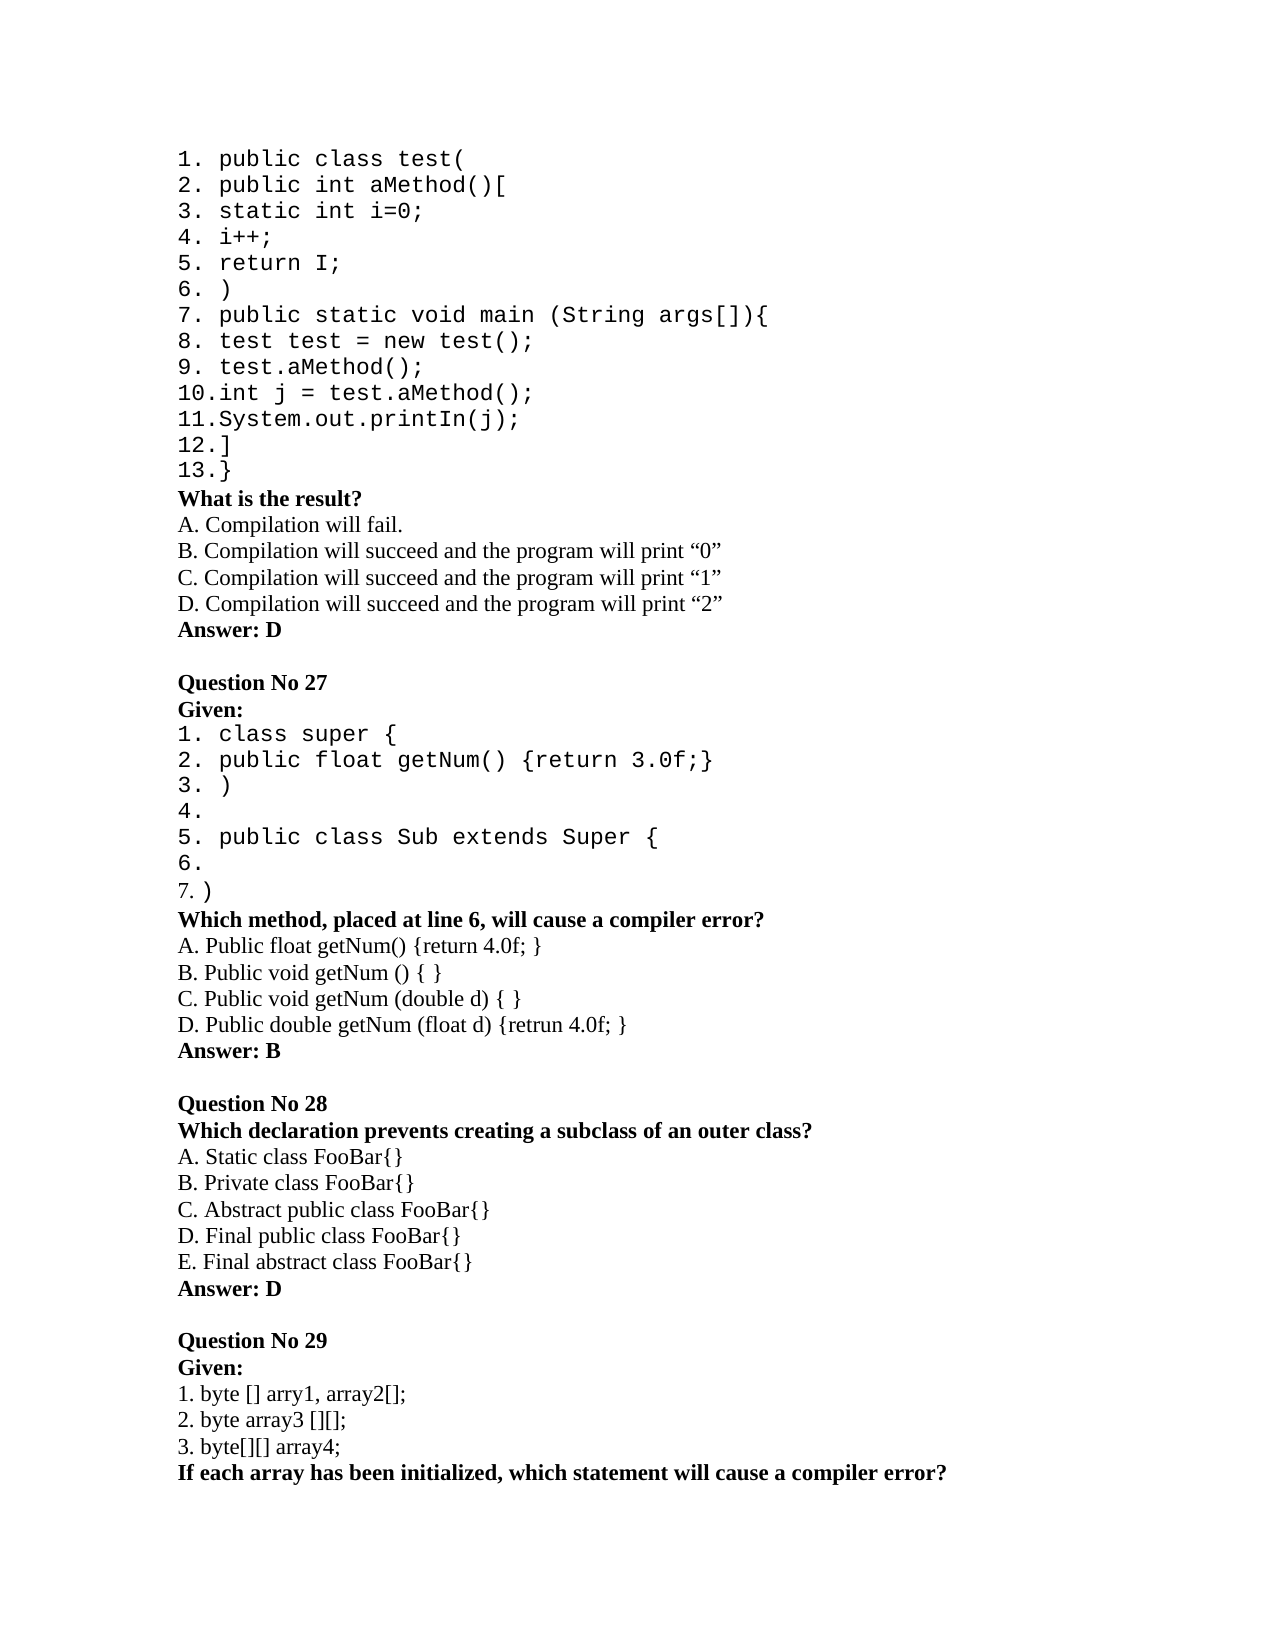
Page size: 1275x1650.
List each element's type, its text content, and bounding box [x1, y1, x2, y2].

text 12.] [177, 433, 1098, 459]
text Given: [177, 1354, 1098, 1380]
text 4. [177, 800, 1098, 826]
text Question No 27 [177, 669, 1098, 696]
text A. Public float getNum() {return 4.0f; } [177, 932, 1098, 958]
text Which method, placed at line 6, will cause a compiler error? [177, 906, 1098, 932]
text E. Final abstract class FooBar{} [177, 1248, 1098, 1275]
text 6. ) [177, 277, 1098, 303]
text Which declaration prevents creating a subclass of an outer class? [177, 1117, 1098, 1143]
text D. Final public class FooBar{} [177, 1222, 1098, 1248]
text What is the result? [177, 485, 1098, 511]
text C. Compilation will succeed and the program will print “1” [177, 564, 1098, 590]
text 2. public int aMethod()[ [177, 173, 1098, 199]
text 3. static int i=0; [177, 199, 1098, 225]
text 2. byte array3 [][]; [177, 1407, 1098, 1433]
text D. Compilation will succeed and the program will print “2” [177, 590, 1098, 617]
text C. Abstract public class FooBar{} [177, 1196, 1098, 1222]
text 7. ) [177, 878, 1098, 906]
text B. Private class FooBar{} [177, 1169, 1098, 1196]
text 3. byte[][] array4; [177, 1433, 1098, 1459]
text D. Public double getNum (float d) {retrun 4.0f; } [177, 1011, 1098, 1038]
text Given: [177, 696, 1098, 722]
text 8. test test = new test(); [177, 329, 1098, 355]
text 13.} [177, 459, 1098, 485]
text 5. return I; [177, 251, 1098, 277]
text B. Public void getNum () { } [177, 958, 1098, 985]
text 10.int j = test.aMethod(); [177, 381, 1098, 407]
text C. Public void getNum (double d) { } [177, 985, 1098, 1011]
text If each array has been initialized, which statement will cause a compiler error? [177, 1459, 1098, 1486]
text 1. public class test( [177, 148, 1098, 173]
text Question No 28 [177, 1090, 1098, 1117]
text A. Static class FooBar{} [177, 1143, 1098, 1169]
text Answer: D [177, 1275, 1098, 1301]
text 9. test.aMethod(); [177, 355, 1098, 381]
text B. Compilation will succeed and the program will print “0” [177, 537, 1098, 564]
text 5. public class Sub extends Super { [177, 826, 1098, 852]
text Answer: B [177, 1038, 1098, 1064]
text 4. i++; [177, 225, 1098, 251]
text 7. public static void main (String args[]){ [177, 303, 1098, 329]
text A. Compilation will fail. [177, 511, 1098, 537]
text 1. byte [] arry1, array2[]; [177, 1380, 1098, 1407]
text 1. class super { [177, 722, 1098, 748]
text 11.System.out.printIn(j); [177, 407, 1098, 433]
text 3. ) [177, 774, 1098, 800]
text 6. [177, 852, 1098, 878]
text Question No 29 [177, 1327, 1098, 1354]
text Answer: D [177, 617, 1098, 643]
text 2. public float getNum() {return 3.0f;} [177, 748, 1098, 774]
